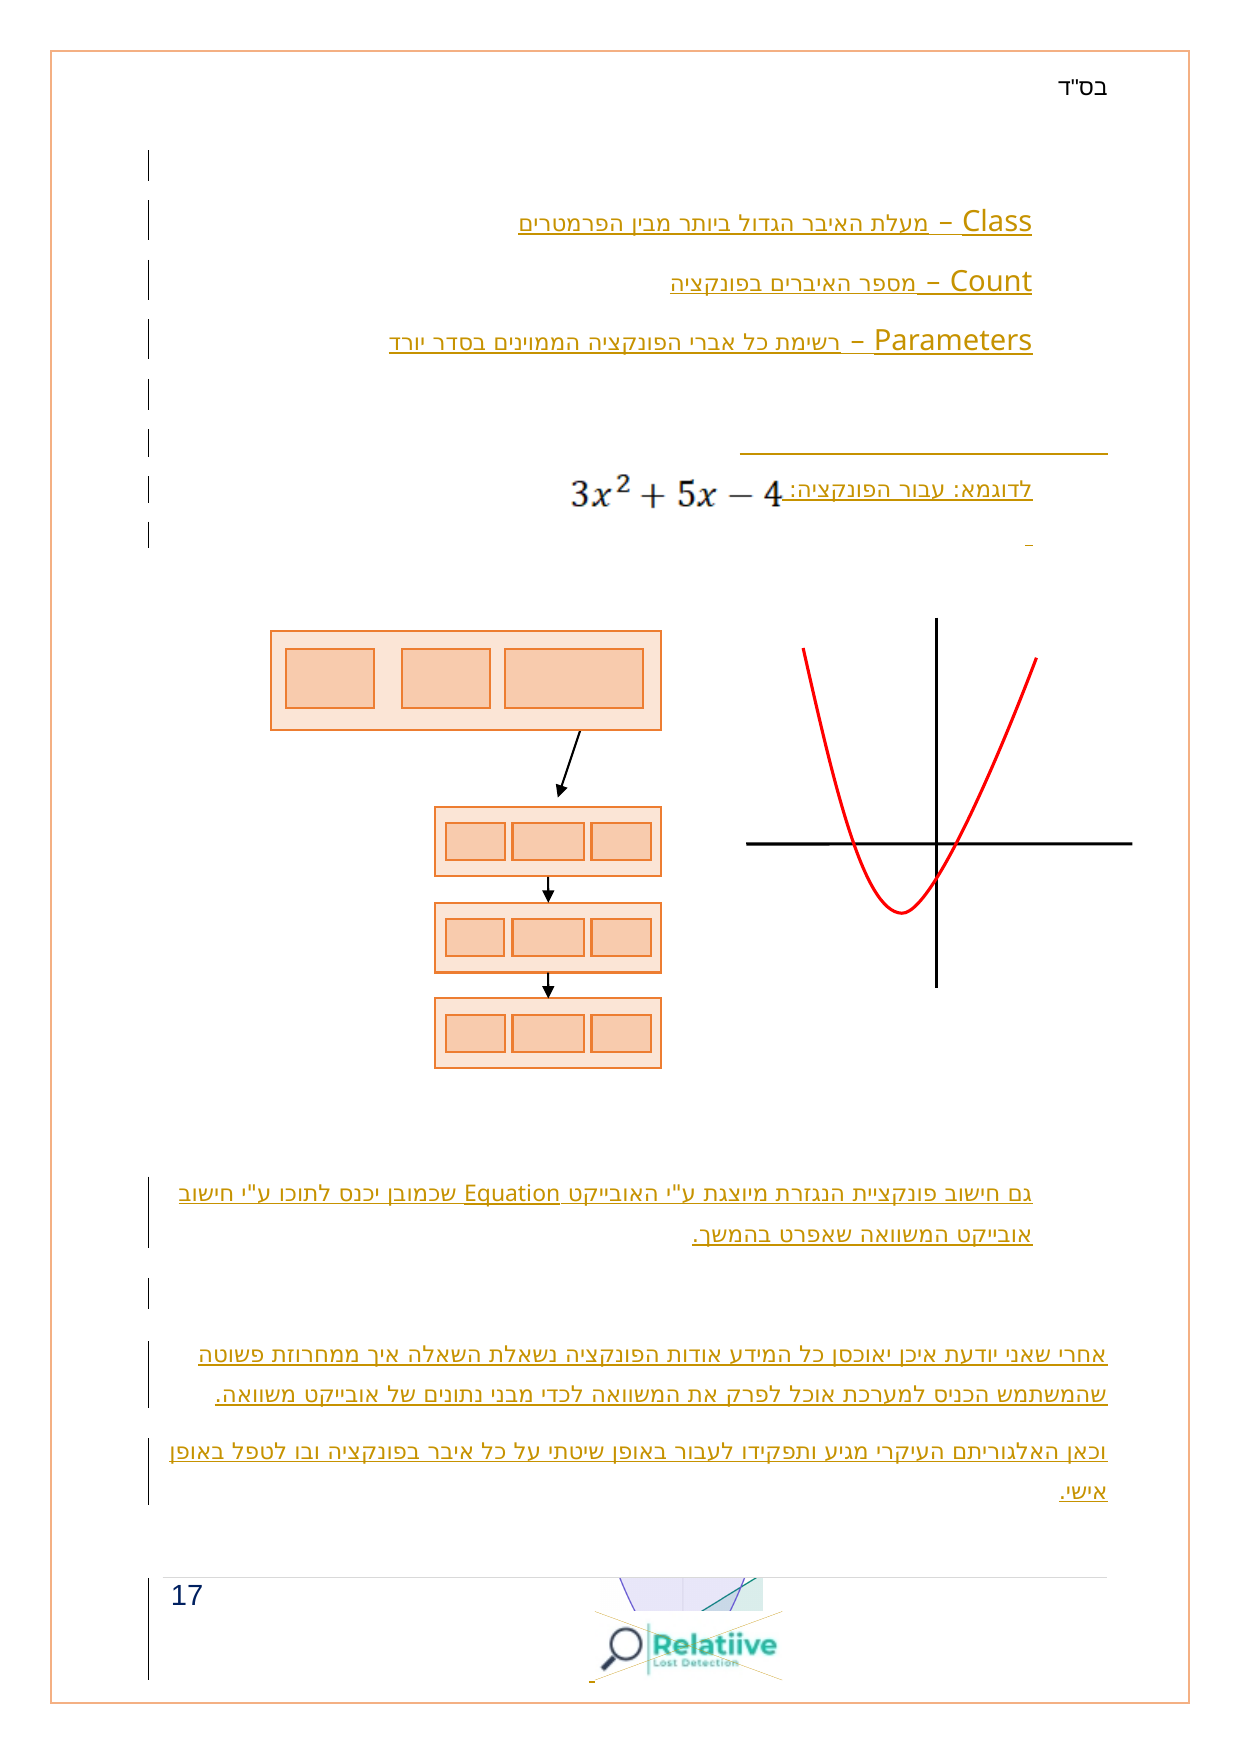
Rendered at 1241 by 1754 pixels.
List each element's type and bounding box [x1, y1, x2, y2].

picture [596, 1647, 781, 1681]
picture [595, 1612, 686, 1679]
picture [597, 1578, 780, 1645]
picture [692, 1612, 783, 1679]
picture [556, 471, 796, 521]
